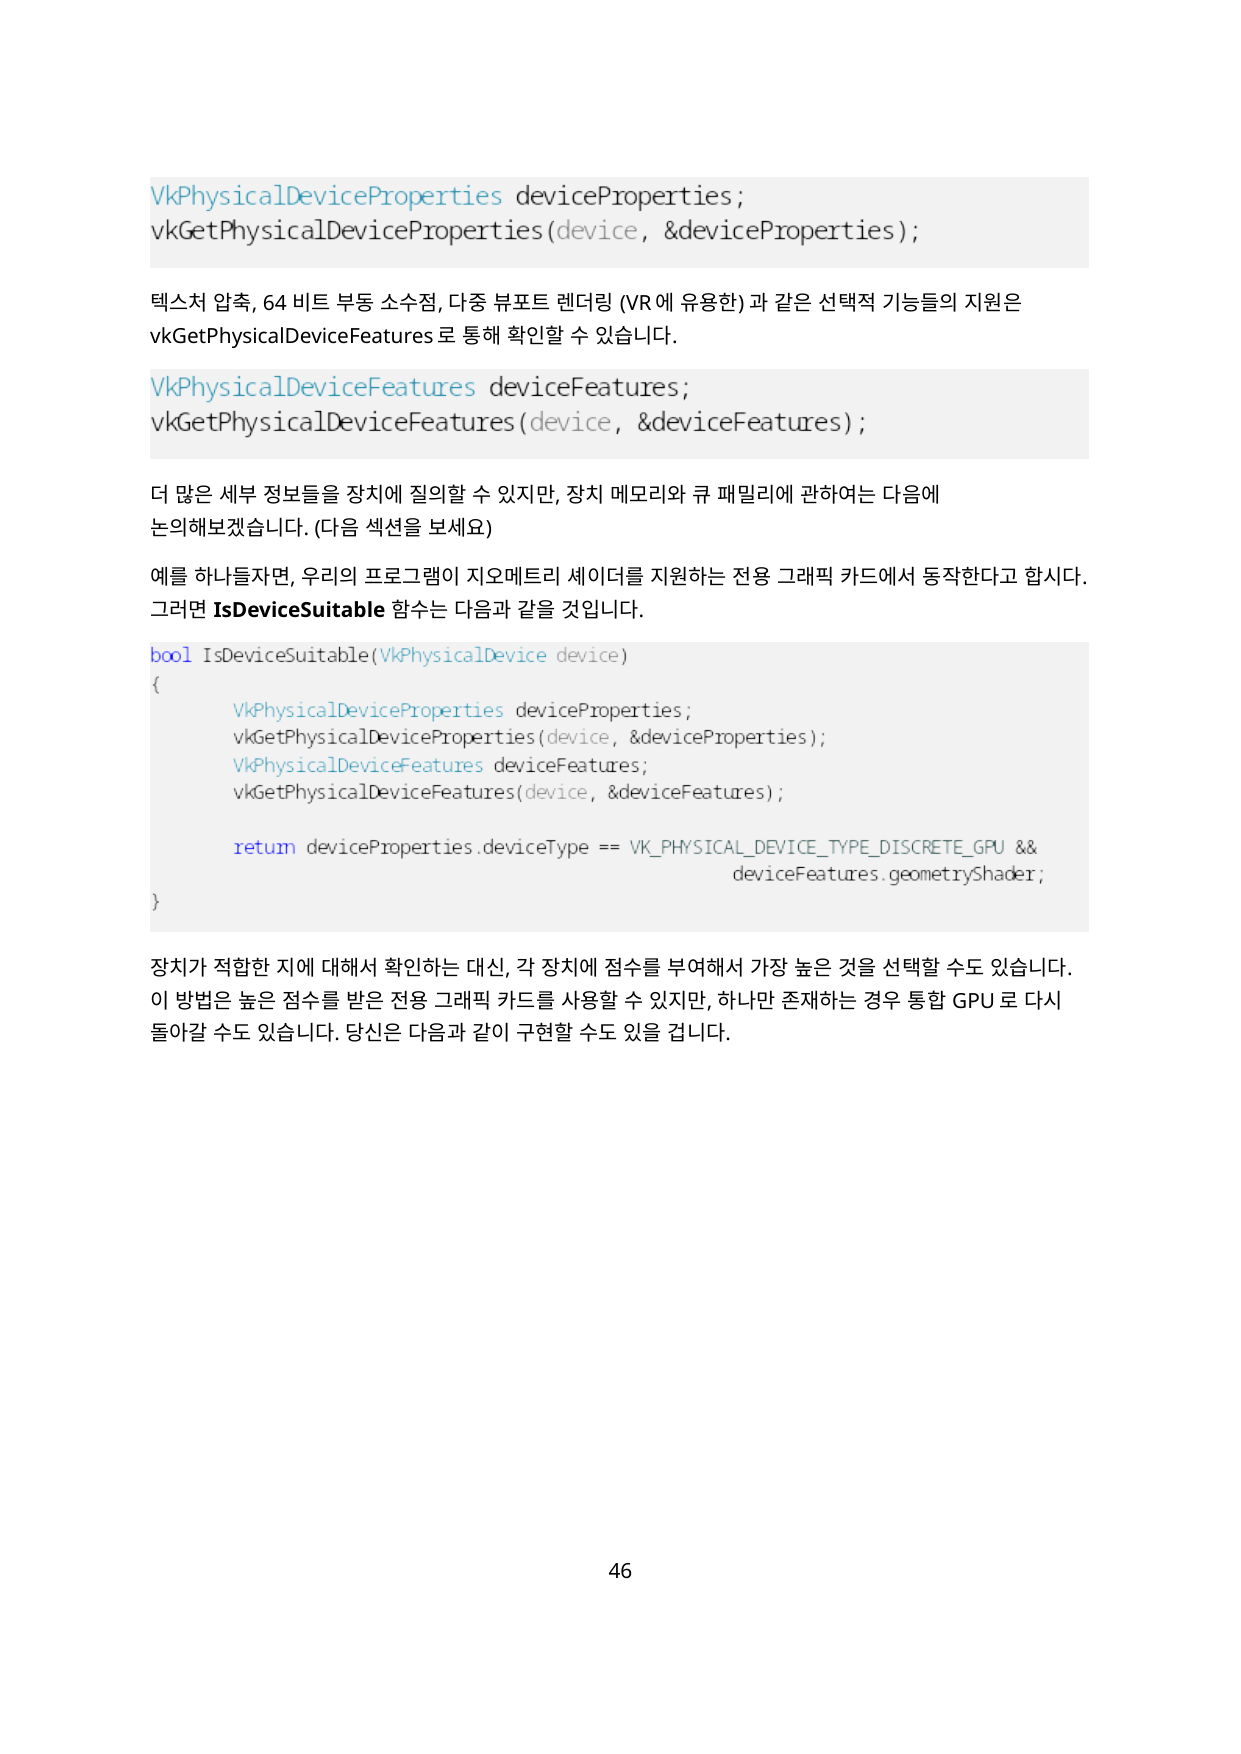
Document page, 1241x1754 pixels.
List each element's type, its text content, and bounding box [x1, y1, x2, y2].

text 텍스처 압축, 64 비트 부동 소수점, 다중 뷰포트 렌더링 (VR에 유용한) 과 같은 선택적 기능들의 지원은 vkGetPhysicalDeviceFeatures로 통해 확인할 수 있습니다. [150, 287, 1090, 349]
text 더 많은 세부 정보들을 장치에 질의할 수 있지만, 장치 메모리와 큐 패밀리에 관하여는 다음에 논의해보겠습니다. (다음 섹션을 보세요) [150, 478, 1090, 541]
text 예를 하나들자면, 우리의 프로그램이 지오메트리 셰이더를 지원하는 전용 그래픽 카드에서 동작한다고 합시다. 그러면 IsDeviceSuitable 함수는 다음과 같을 것입니다. [150, 560, 1090, 623]
text 장치가 적합한 지에 대해서 확인하는 대신, 각 장치에 점수를 부여해서 가장 높은 것을 선택할 수도 있습니다. 이 방법은 높은 점수를 받은 전용 그래픽 카드를 사용할 수 있지만, 하나만 존재하는 경우 통합 GPU로 다시 돌아갈 수도 있습니다. 당신은 다음과 같이 구현할 수도 있을 겁니다. [150, 951, 1090, 1047]
